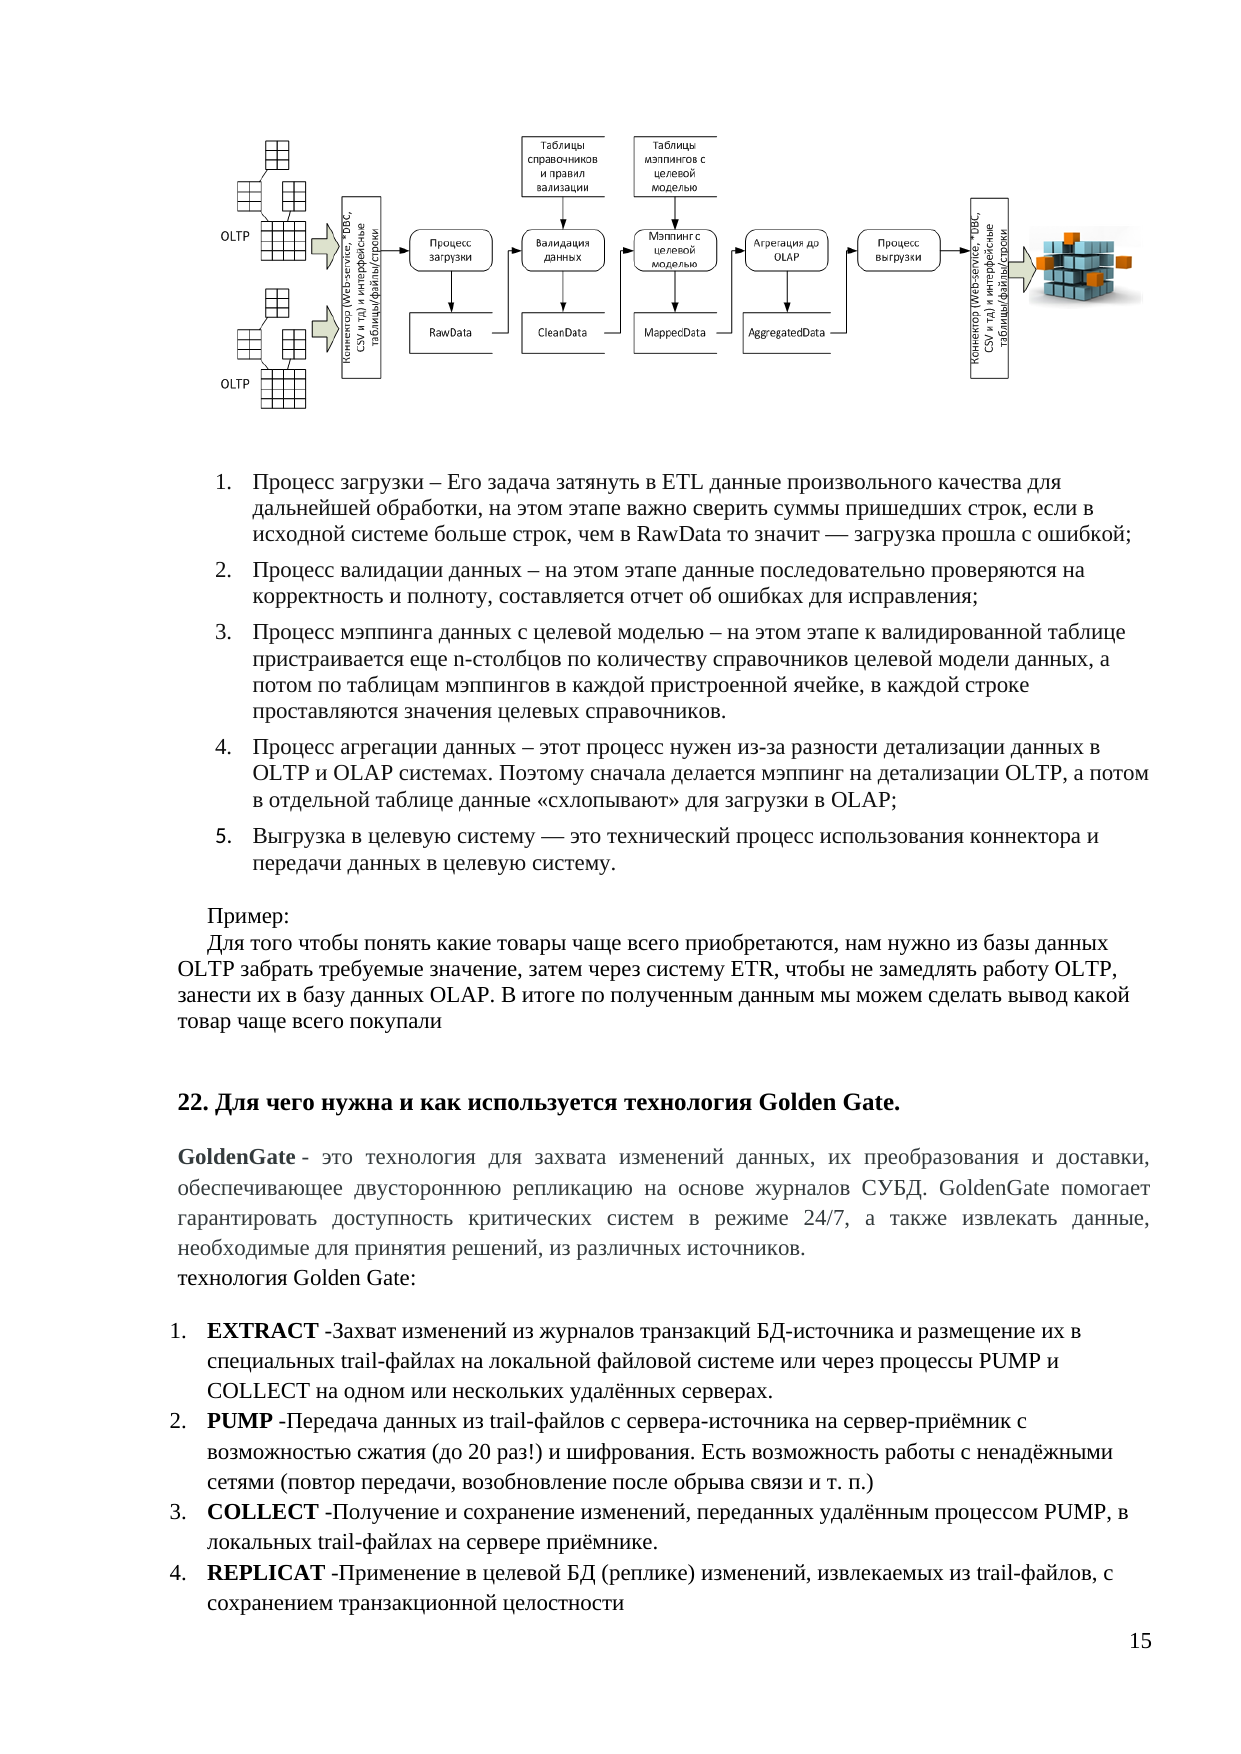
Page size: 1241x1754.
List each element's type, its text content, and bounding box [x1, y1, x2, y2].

picture [177, 118, 1152, 439]
text Пример: [177, 902, 1152, 928]
subtitle 22. Для чего нужна и как используется технология Golden Gate. [177, 1087, 1152, 1116]
list REPLICAT -Применение в целевой БД (реплике) изменений, извлекаемых из trail-файлов, с сохранением транзакционной целостности [169, 1559, 1152, 1615]
text GoldenGate - это технология для захвата изменений данных, их преобразования и доставки, обеспечивающее двустороннюю репликацию на основе журналов СУБД. GoldenGate помогает гарантировать доступность критических систем в режиме 24/7, а также извлекать данные, необходимые для принятия решений, из различных источников. [177, 1143, 1152, 1260]
list Процесс валидации данных – на этом этапе данные последовательно проверяются на корректность и полноту, составляется отчет об ошибках для исправления; [215, 556, 1152, 609]
list Выгрузка в целевую систему — это технический процесс использования коннектора и передачи данных в целевую систему. [215, 821, 1152, 876]
list Процесс загрузки – Его задача затянуть в ETL данные произвольного качества для дальнейшей обработки, на этом этапе важно сверить суммы пришедших строк, если в исходной системе больше строк, чем в RawData то значит — загрузка прошла с ошибкой; [215, 468, 1152, 547]
list EXTRACT -Захват изменений из журналов транзакций БД-источника и размещение их в специальных trail-файлах на локальной файловой системе или через процессы PUMP и COLLECT на одном или нескольких удалённых серверах. [169, 1317, 1152, 1404]
list Процесс мэппинга данных с целевой моделью – на этом этапе к валидированной таблице пристраивается еще n-столбцов по количеству справочников целевой модели данных, а потом по таблицам мэппингов в каждой пристроенной ячейке, в каждой строке проставляются значения целевых справочников. [215, 618, 1152, 724]
text технология Golden Gate: [177, 1264, 1152, 1291]
list PUMP -Передача данных из trail-файлов c сервера-источника на сервер-приёмник с возможностью сжатия (до 20 раз!) и шифрования. Есть возможность работы с ненадёжными сетями (повтор передачи, возобновление после обрыва связи и т. п.) [169, 1408, 1152, 1494]
text Для того чтобы понять какие товары чаще всего приобретаются, нам нужно из базы данных OLTP забрать требуемые значение, затем через систему ETR, чтобы не замедлять работу OLTP, занести их в базу данных OLAP. В итоге по полученным данным мы можем сделать вывод какой товар чаще всего покупали [177, 928, 1152, 1034]
list COLLECT -Получение и сохранение изменений, переданных удалённым процессом PUMP, в локальных trail-файлах на сервере приёмнике. [169, 1498, 1152, 1555]
list Процесс агрегации данных – этот процесс нужен из-за разности детализации данных в OLTP и OLAP системах. Поэтому сначала делается мэппинг на детализации OLTP, а потом в отдельной таблице данные «схлопывают» для загрузки в OLAP; [215, 733, 1152, 812]
